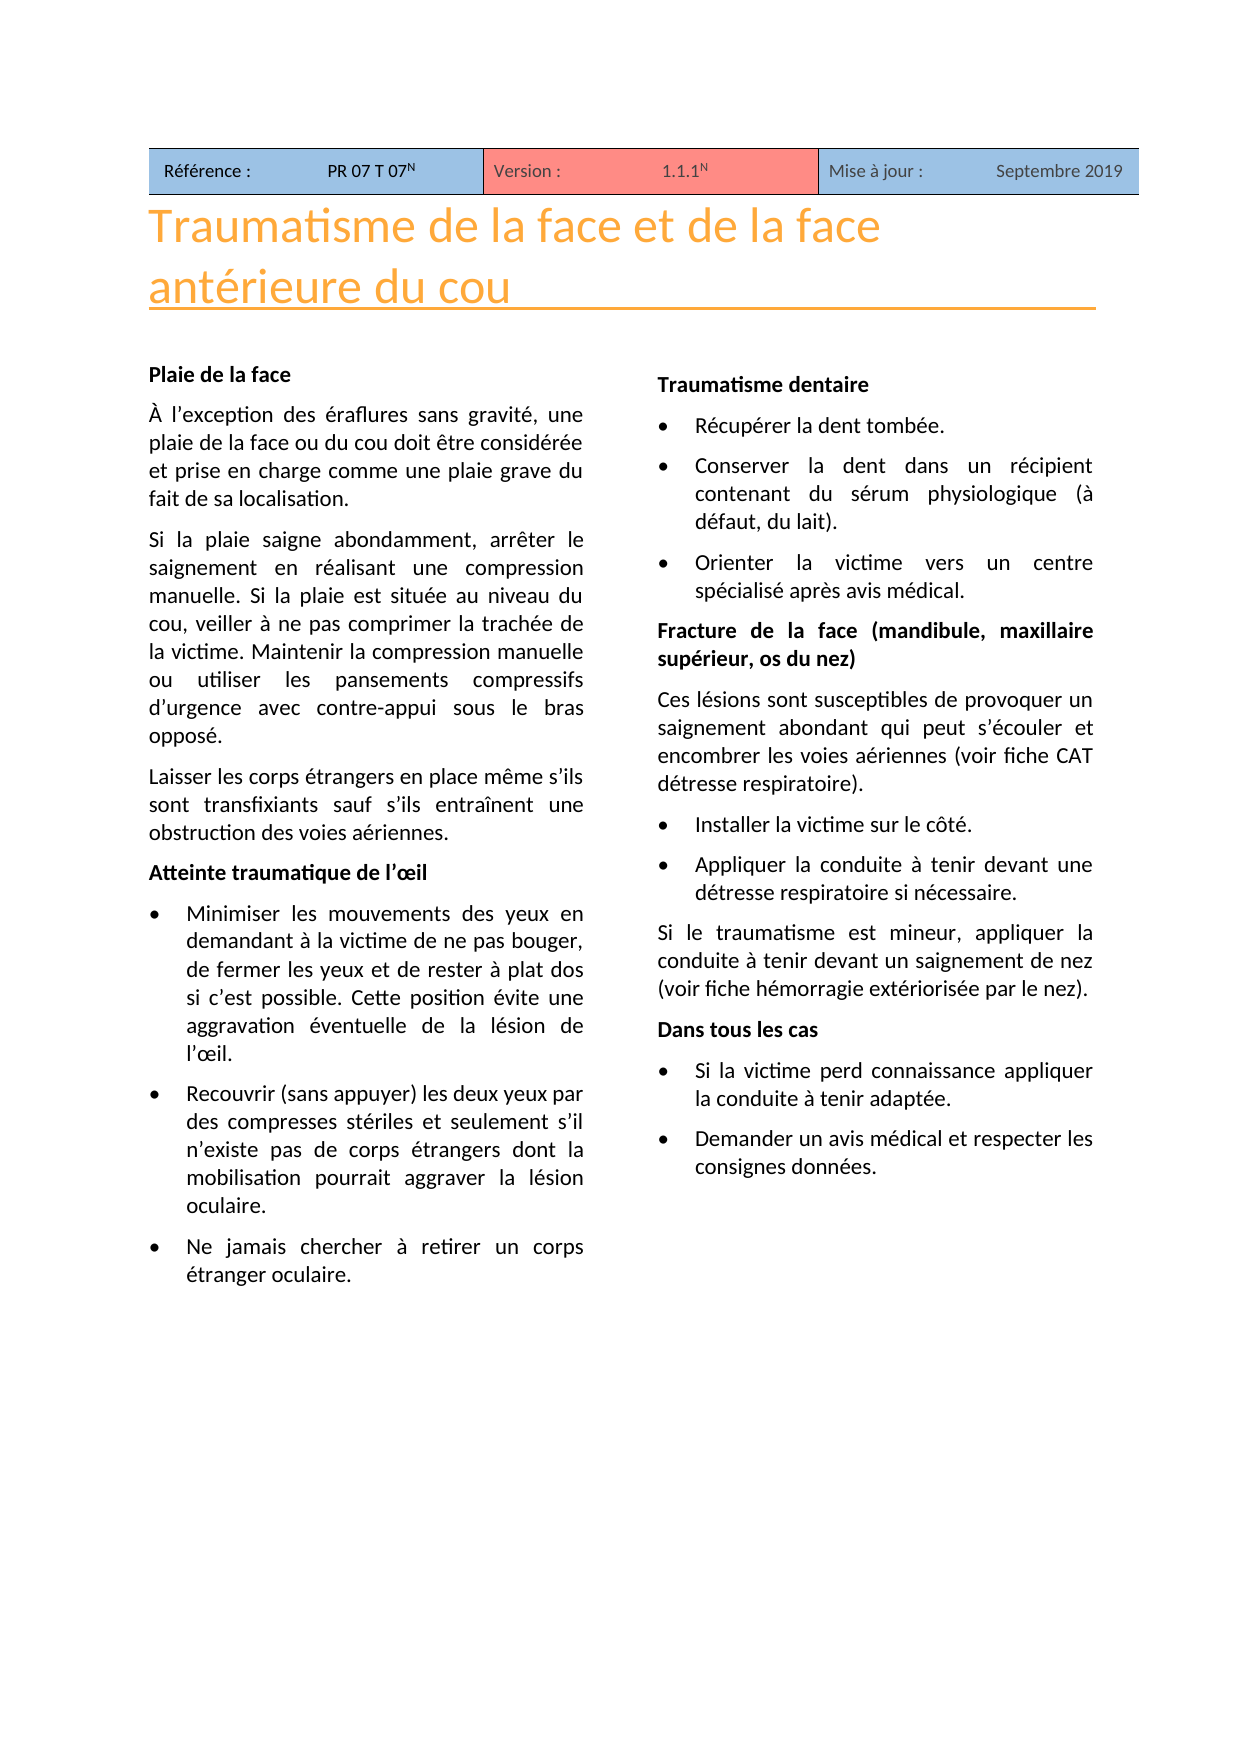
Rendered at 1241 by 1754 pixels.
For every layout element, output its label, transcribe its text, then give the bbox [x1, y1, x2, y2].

text Si la plaie saigne abondamment, arrêter le saignement en réalisant une compression manuelle. Si la plaie est située au niveau du cou, veiller à ne pas comprimer la trachée de la victime. Maintenir la compression manuelle ou utiliser les pansements compressifs d’urgence avec contre-appui sous le bras opposé. [148, 525, 584, 749]
list Recouvrir (sans appuyer) les deux yeux par des compresses stériles et seulement s’il n’existe pas de corps étrangers dont la mobilisation pourrait aggraver la lésion oculaire. [148, 1079, 584, 1219]
list Conserver la dent dans un récipient contenant du sérum physiologique (à défaut, du lait). [657, 451, 1093, 535]
subtitle Atteinte traumatique de l’œil [148, 858, 584, 887]
text Ces lésions sont susceptibles de provoquer un saignement abondant qui peut s’écouler et encombrer les voies aériennes (voir fiche CAT détresse respiratoire). [657, 685, 1093, 797]
text À l’exception des éraflures sans gravité, une plaie de la face ou du cou doit être considérée et prise en charge comme une plaie grave du fait de sa localisation. [148, 400, 584, 512]
subtitle Fracture de la face (mandibule, maxillaire supérieur, os du nez) [657, 617, 1093, 673]
text Si le traumatisme est mineur, appliquer la conduite à tenir devant un saignement de nez (voir fiche hémorragie extériorisée par le nez). [657, 918, 1093, 1003]
list Récupérer la dent tombée. [657, 411, 1240, 439]
subtitle Plaie de la face [148, 360, 584, 388]
subtitle Traumatisme dentaire [657, 370, 1240, 398]
list Installer la victime sur le côté. [657, 810, 1240, 838]
list Minimiser les mouvements des yeux en demandant à la victime de ne pas bouger, de fermer les yeux et de rester à plat dos si c’est possible. Cette position évite une aggravation éventuelle de la lésion de l’œil. [148, 899, 584, 1067]
text Laisser les corps étrangers en place même s’ils sont transfixiants sauf s’ils entraînent une obstruction des voies aériennes. [148, 762, 584, 846]
list Ne jamais chercher à retirer un corps étranger oculaire. [148, 1232, 584, 1288]
subtitle Dans tous les cas [657, 1015, 1240, 1043]
text antérieure du cou [148, 255, 1240, 316]
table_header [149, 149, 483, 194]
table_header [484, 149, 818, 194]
list Si la victime perd connaissance appliquer la conduite à tenir adaptée. [657, 1056, 1093, 1112]
subtitle Traumatisme de la face et de la face [148, 195, 1240, 255]
list Appliquer la conduite à tenir devant une détresse respiratoire si nécessaire. [657, 850, 1093, 906]
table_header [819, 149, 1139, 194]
list Orienter la victime vers un centre spécialisé après avis médical. [657, 548, 1093, 604]
list Demander un avis médical et respecter les consignes données. [657, 1124, 1093, 1180]
